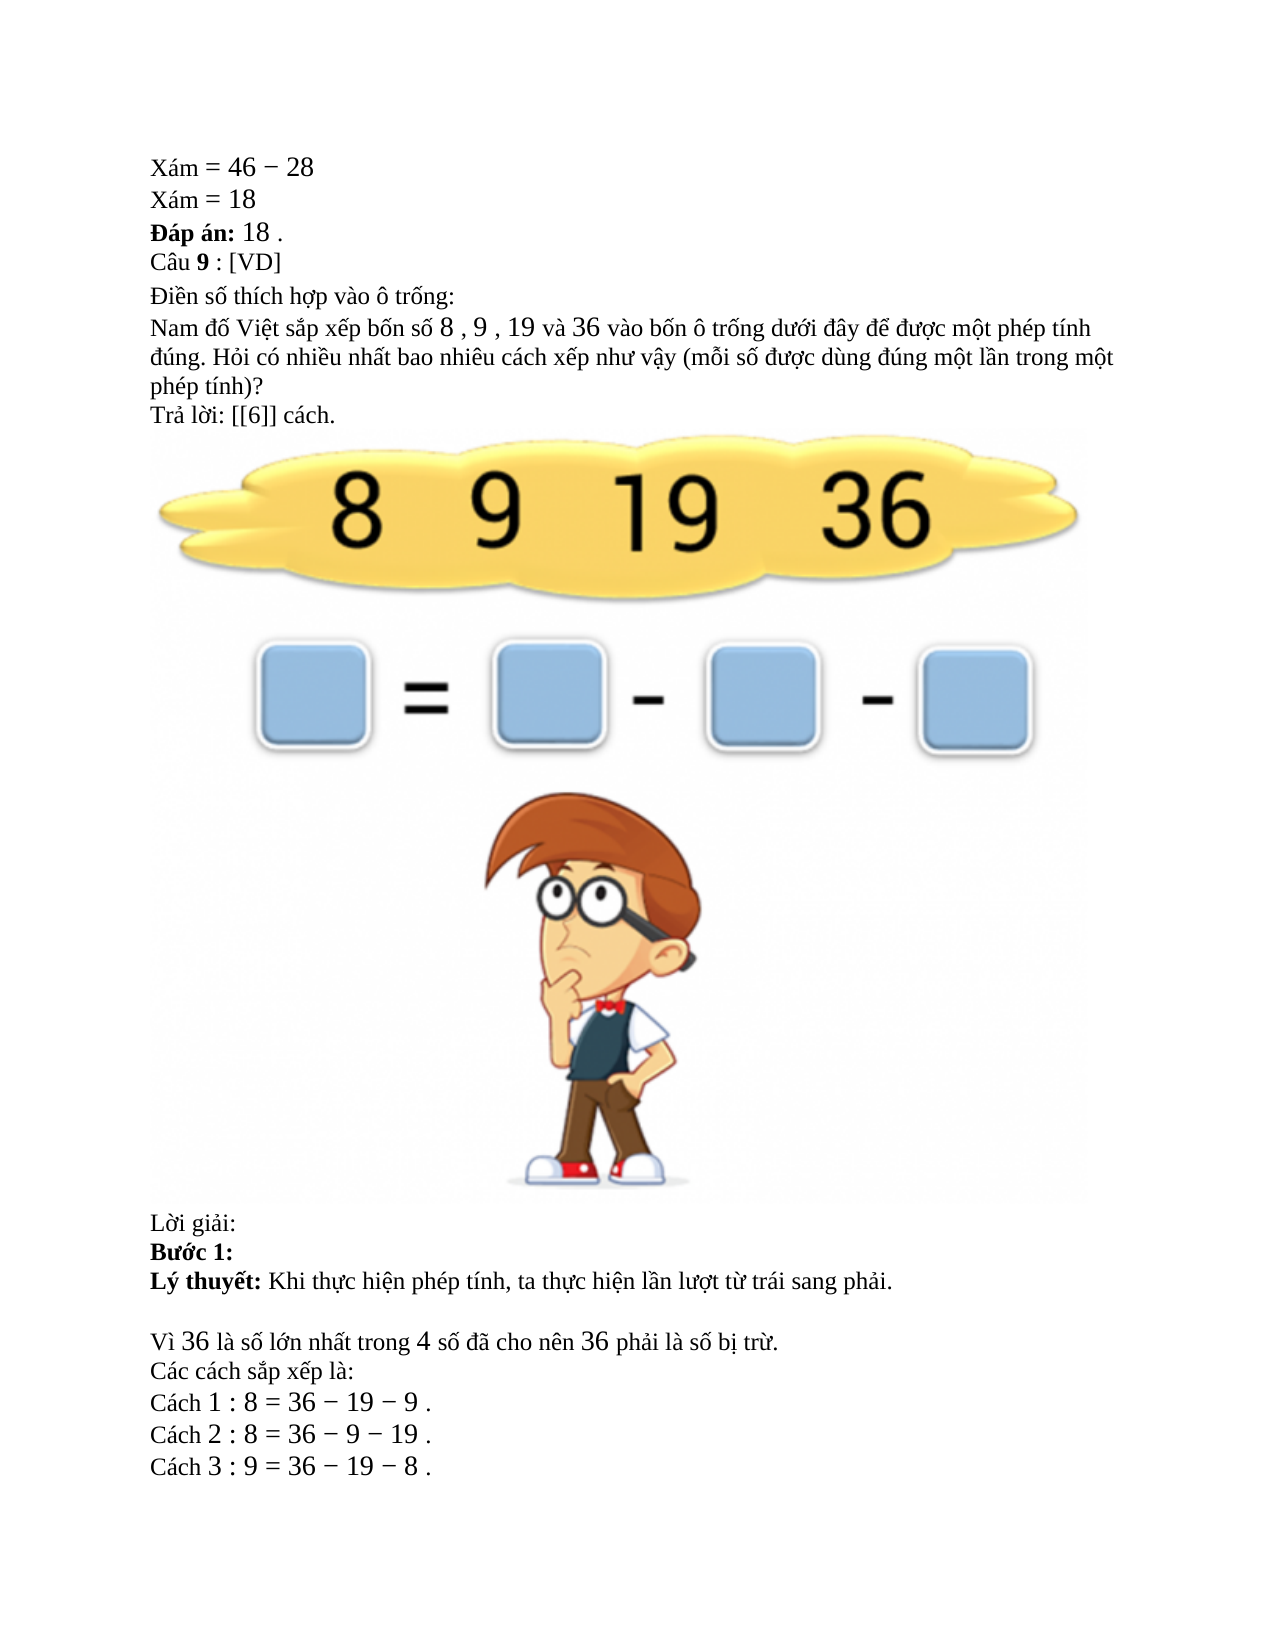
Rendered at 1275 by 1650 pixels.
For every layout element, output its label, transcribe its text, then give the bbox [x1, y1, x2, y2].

text Câu 9 : [VD] [150, 247, 1125, 276]
picture [150, 428, 1088, 1204]
text Bước 1: [150, 1237, 1125, 1266]
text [150, 1266, 1125, 1482]
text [150, 150, 1125, 247]
text Lời giải: [150, 1208, 1125, 1237]
